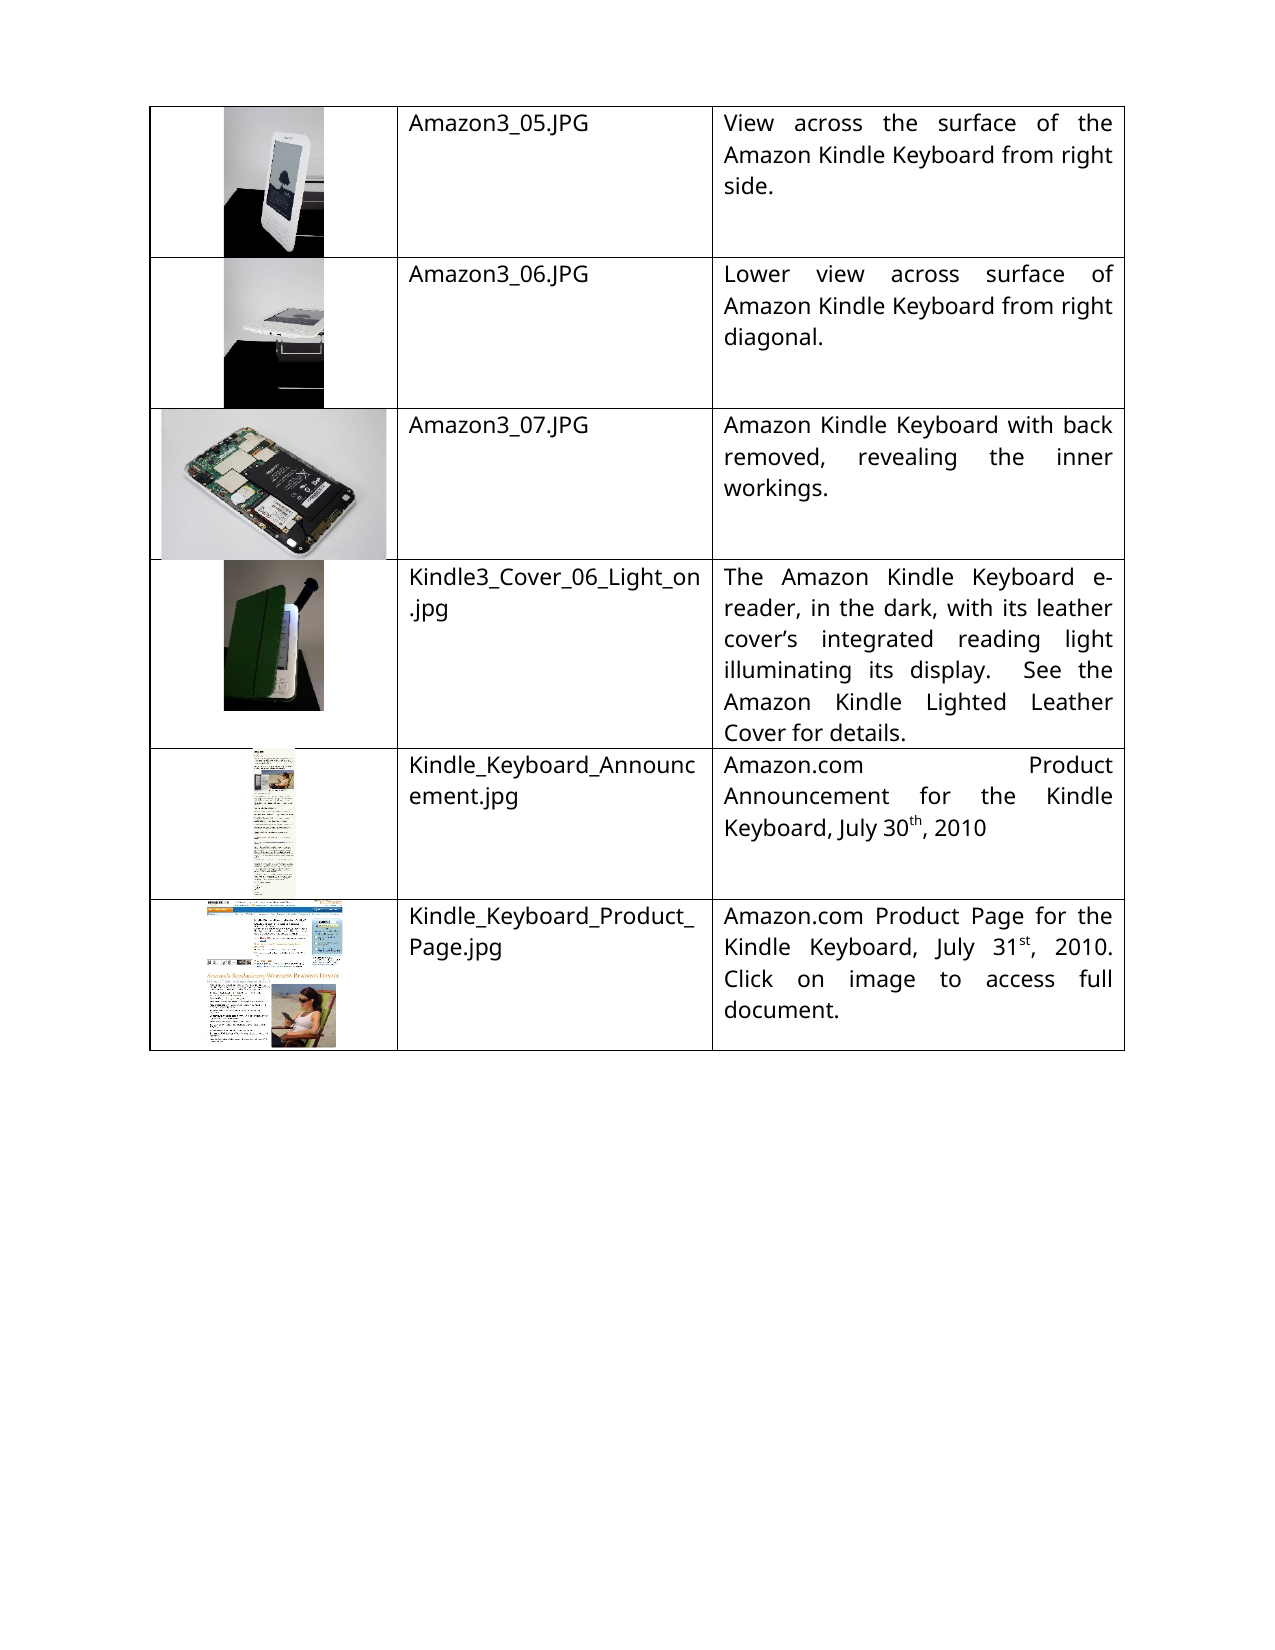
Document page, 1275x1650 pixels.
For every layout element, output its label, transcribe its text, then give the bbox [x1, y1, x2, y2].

picture [161, 107, 387, 711]
picture [252, 748, 296, 899]
table_cell [324, 107, 397, 257]
table_cell [151, 258, 223, 408]
table_cell [387, 409, 397, 559]
table_cell [151, 749, 252, 899]
table_cell [151, 107, 223, 257]
table_cell The Amazon Kindle Keyboard e-reader, in the dark, with its leather cover’s integrated reading light illuminating its display. See the Amazon Kindle Lighted Leather Cover for details. [713, 560, 1124, 748]
table_cell Amazon3_05.JPG [398, 107, 712, 257]
table_cell [296, 749, 397, 899]
picture [205, 900, 343, 1050]
table_cell Lower view across surface of Amazon Kindle Keyboard from right diagonal. [713, 258, 1124, 408]
table_cell Amazon Kindle Keyboard with back removed, revealing the inner workings. [713, 409, 1124, 559]
table_cell Kindle3_Cover_06_Light_on.jpg [398, 560, 712, 748]
table_cell Kindle_Keyboard_Announcement.jpg [398, 749, 712, 899]
table_cell [151, 409, 161, 559]
table_cell [343, 900, 397, 1050]
table_cell [324, 258, 397, 408]
table_cell [151, 560, 397, 748]
table_cell Amazon3_07.JPG [398, 409, 712, 559]
table_cell Amazon3_06.JPG [398, 258, 712, 408]
table_cell [151, 900, 205, 1050]
table_cell Amazon.com Product Announcement for the Kindle Keyboard, July 30th, 2010 [713, 749, 1124, 899]
table_cell View across the surface of the Amazon Kindle Keyboard from right side. [713, 107, 1124, 257]
table_cell Amazon.com Product Page for the Kindle Keyboard, July 31st, 2010. Click on image to access full document. [713, 900, 1124, 1050]
table_cell Kindle_Keyboard_Product_Page.jpg [398, 900, 712, 1050]
